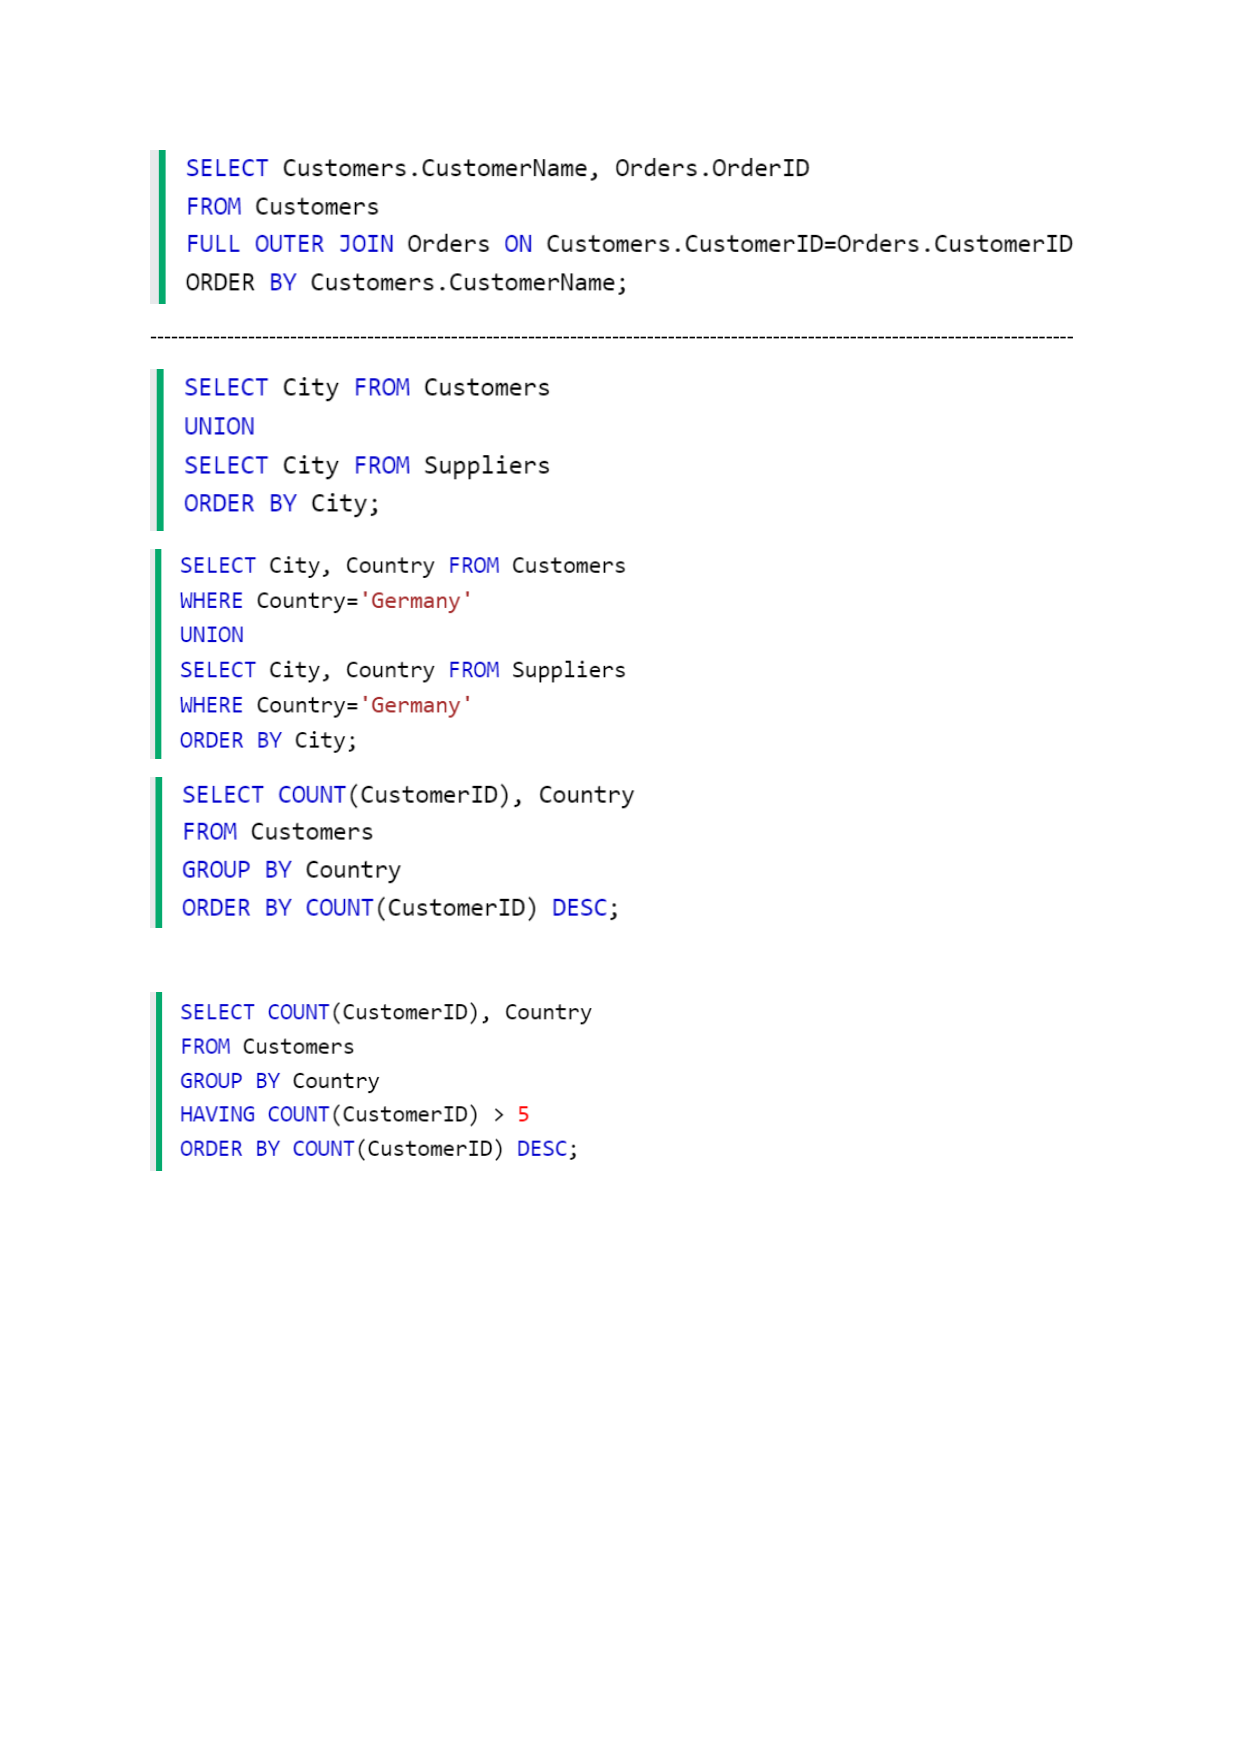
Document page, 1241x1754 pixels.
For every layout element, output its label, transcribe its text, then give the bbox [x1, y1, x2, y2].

picture [150, 150, 1091, 304]
picture [150, 369, 573, 531]
text ------------------------------------------------------------------------------------------------------------------------------------ [150, 322, 1090, 350]
picture [150, 992, 600, 1171]
picture [150, 549, 636, 759]
picture [150, 777, 640, 928]
